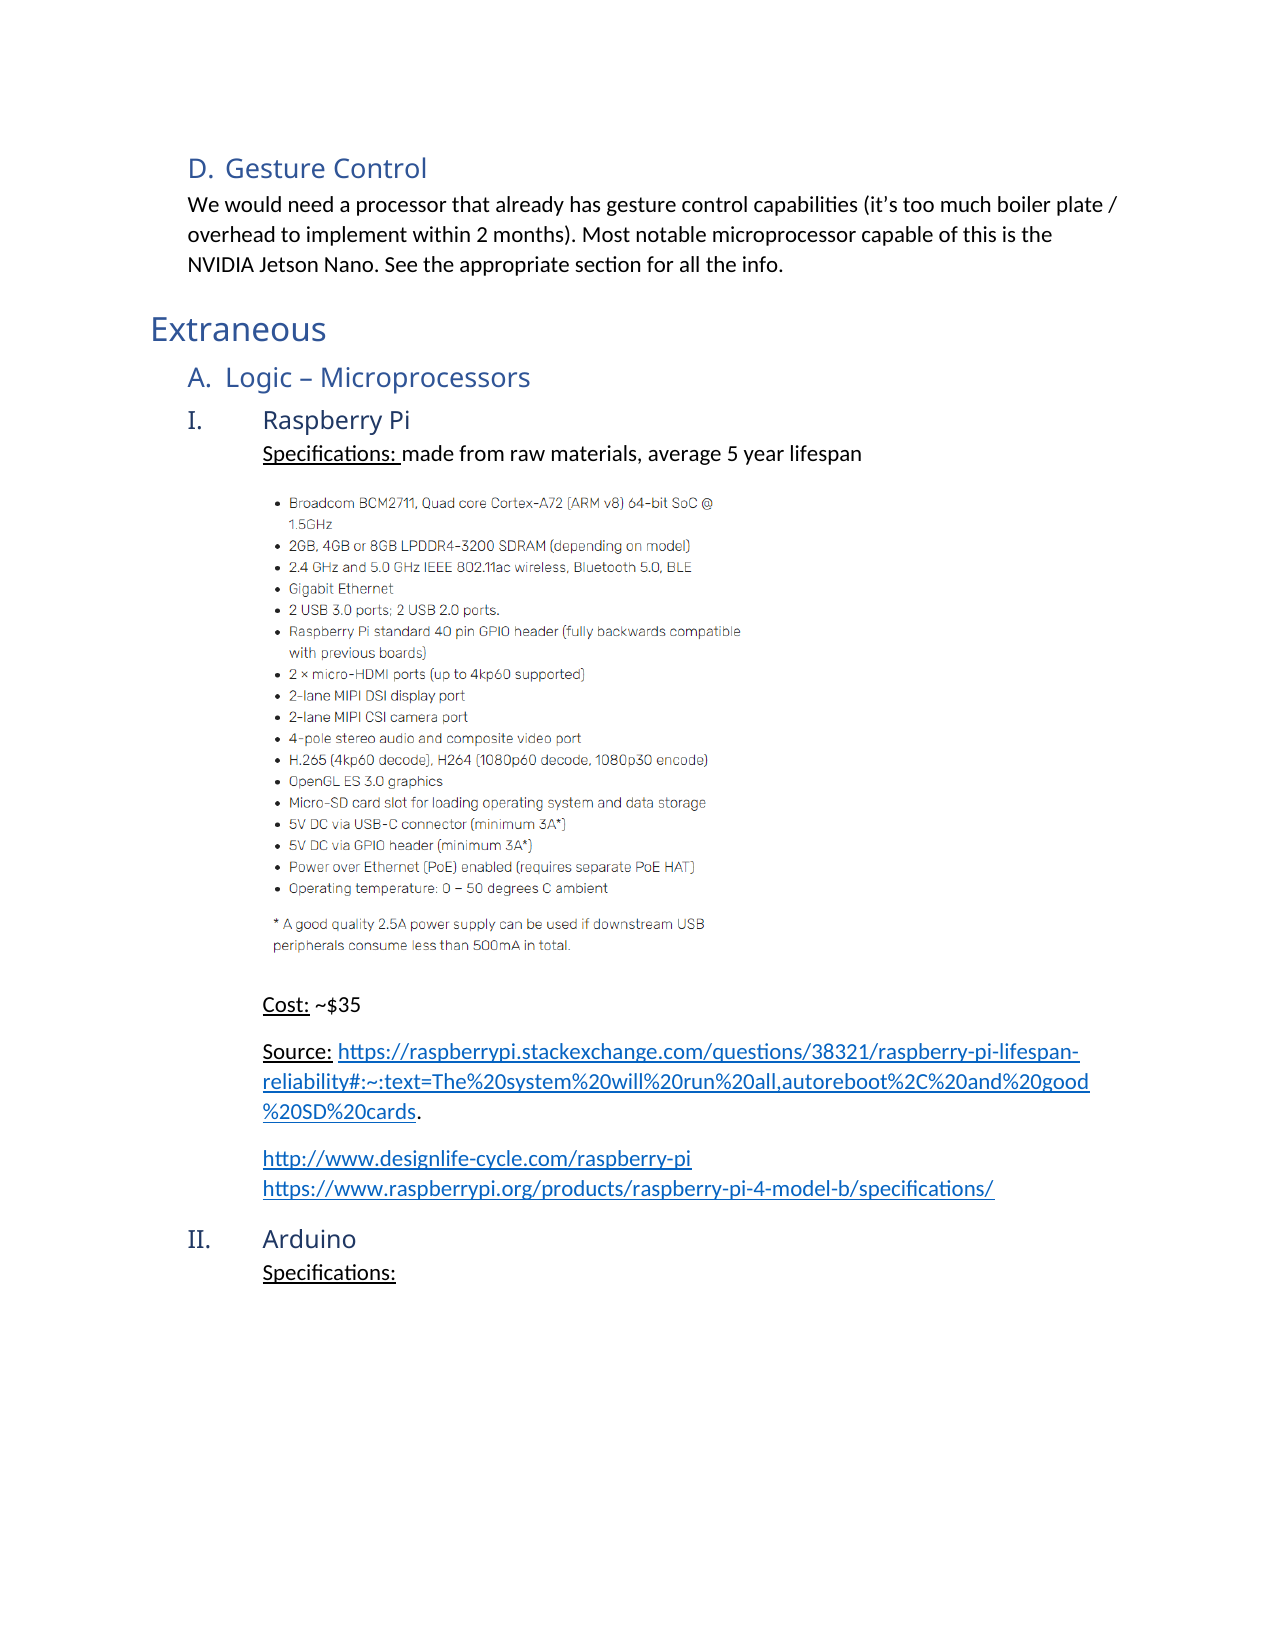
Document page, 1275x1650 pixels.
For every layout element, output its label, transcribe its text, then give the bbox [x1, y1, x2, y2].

text Specifications: made from raw materials, average 5 year lifespan [262, 439, 1125, 467]
text Source: https://raspberrypi.stackexchange.com/questions/38321/raspberry-pi-lifespan-reliability#:~:text=The%20system%20will%20run%20all,autoreboot%2C%20and%20good%20SD%20cards. [262, 1037, 1125, 1125]
subtitle Logic – Microprocessors [187, 358, 1125, 395]
text Cost: ~$35 [262, 990, 1125, 1018]
text http://www.designlife-cycle.com/raspberry-pi https://www.raspberrypi.org/products/raspberry-pi-4-model-b/specifications/ [262, 1144, 1125, 1202]
text Specifications: [262, 1258, 1125, 1286]
text We would need a processor that already has gesture control capabilities (it’s too much boiler plate / overhead to implement within 2 months). Most notable microprocessor capable of this is the NVIDIA Jetson Nano. See the appropriate section for all the info. [187, 190, 1125, 278]
picture [262, 486, 769, 972]
subtitle Raspberry Pi [187, 402, 1125, 437]
subtitle Extraneous [150, 305, 1125, 351]
subtitle Gesture Control [187, 150, 1125, 187]
subtitle Arduino [187, 1221, 1125, 1255]
